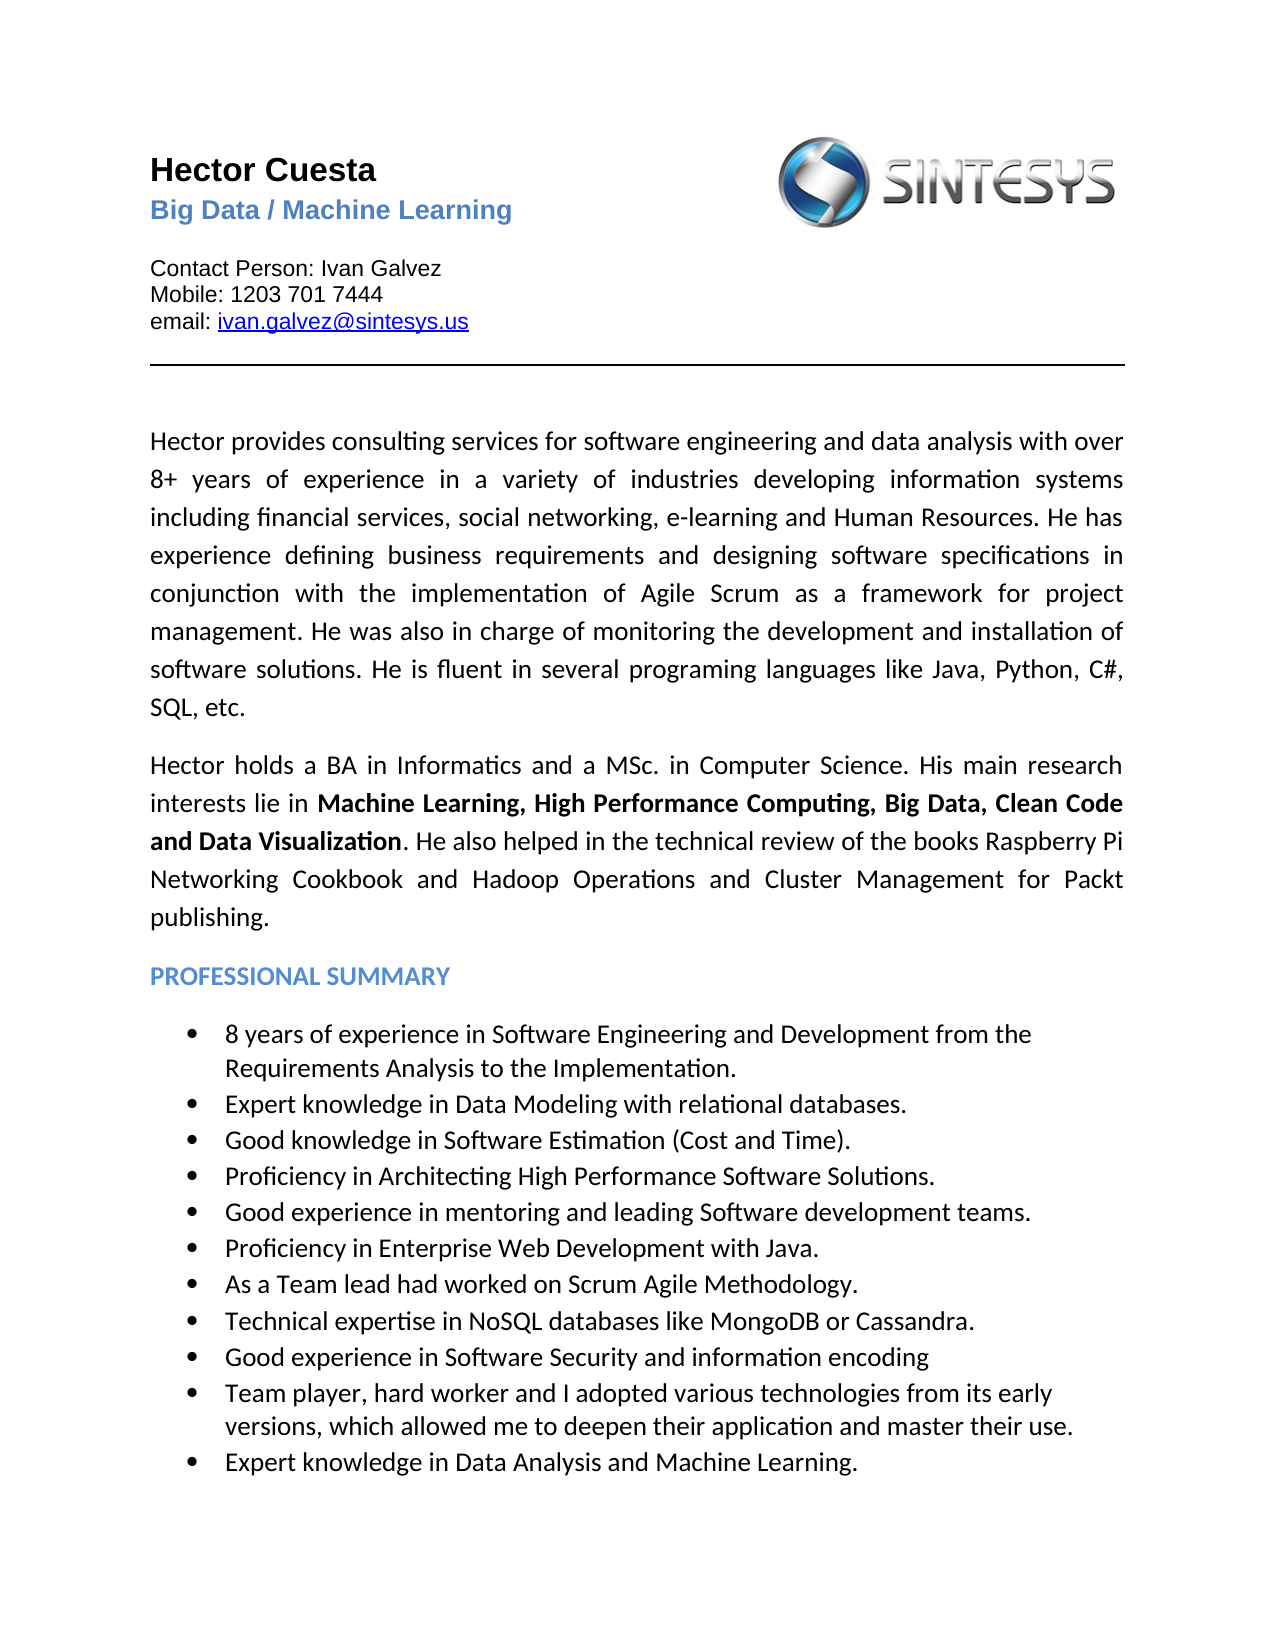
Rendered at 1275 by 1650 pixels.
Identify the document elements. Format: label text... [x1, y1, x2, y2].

picture [773, 128, 1120, 235]
text Hector holds a BA in Informatics and a MSc. in Computer Science. His main research interests lie in Machine Learning, High Performance Computing, Big Data, Clean Code and Data Visualization. He also helped in the technical review of the books Raspberry Pi Networking Cookbook and Hadoop Operations and Cluster Management for Packt publishing. [150, 748, 1125, 933]
list Expert knowledge in Data Modeling with relational databases. [187, 1087, 1125, 1120]
text Mobile: 1203 701 7444 email: ivan.galvez@sintesys.us [150, 281, 1125, 364]
text Hector Cuesta Big Data / Machine Learning [893, 150, 1125, 227]
text Hector Cuesta Big Data / Machine Learning [150, 150, 787, 227]
text Contact Person: Ivan Galvez [150, 255, 1125, 281]
list 8 years of experience in Software Engineering and Development from the Requirements Analysis to the Implementation. [187, 1018, 1125, 1084]
list As a Team lead had worked on Scrum Agile Methodology. [187, 1268, 1125, 1301]
list Good knowledge in Software Estimation (Cost and Time). [187, 1123, 1125, 1156]
list Expert knowledge in Data Analysis and Machine Learning. [187, 1445, 1125, 1478]
text PROFESSIONAL SUMMARY [150, 959, 1125, 992]
list Good experience in mentoring and leading Software development teams. [187, 1195, 1125, 1228]
text Hector provides consulting services for software engineering and data analysis with over 8+ years of experience in a variety of industries developing information systems including financial services, social networking, e-learning and Human Resources. He has experience defining business requirements and designing software specifications in conjunction with the implementation of Agile Scrum as a framework for project management. He was also in charge of monitoring the development and installation of software solutions. He is fluent in several programing languages like Java, Python, C#, SQL, etc. [150, 424, 1125, 723]
list Proficiency in Architecting High Performance Software Solutions. [187, 1159, 1125, 1192]
list Technical expertise in NoSQL databases like MongoDB or Cassandra. [187, 1304, 1125, 1337]
list Good experience in Software Security and information encoding [187, 1340, 1125, 1373]
list Proficiency in Enterprise Web Development with Java. [187, 1231, 1125, 1264]
list Team player, hard worker and I adopted various technologies from its early versions, which allowed me to deepen their application and master their use. [187, 1376, 1125, 1442]
